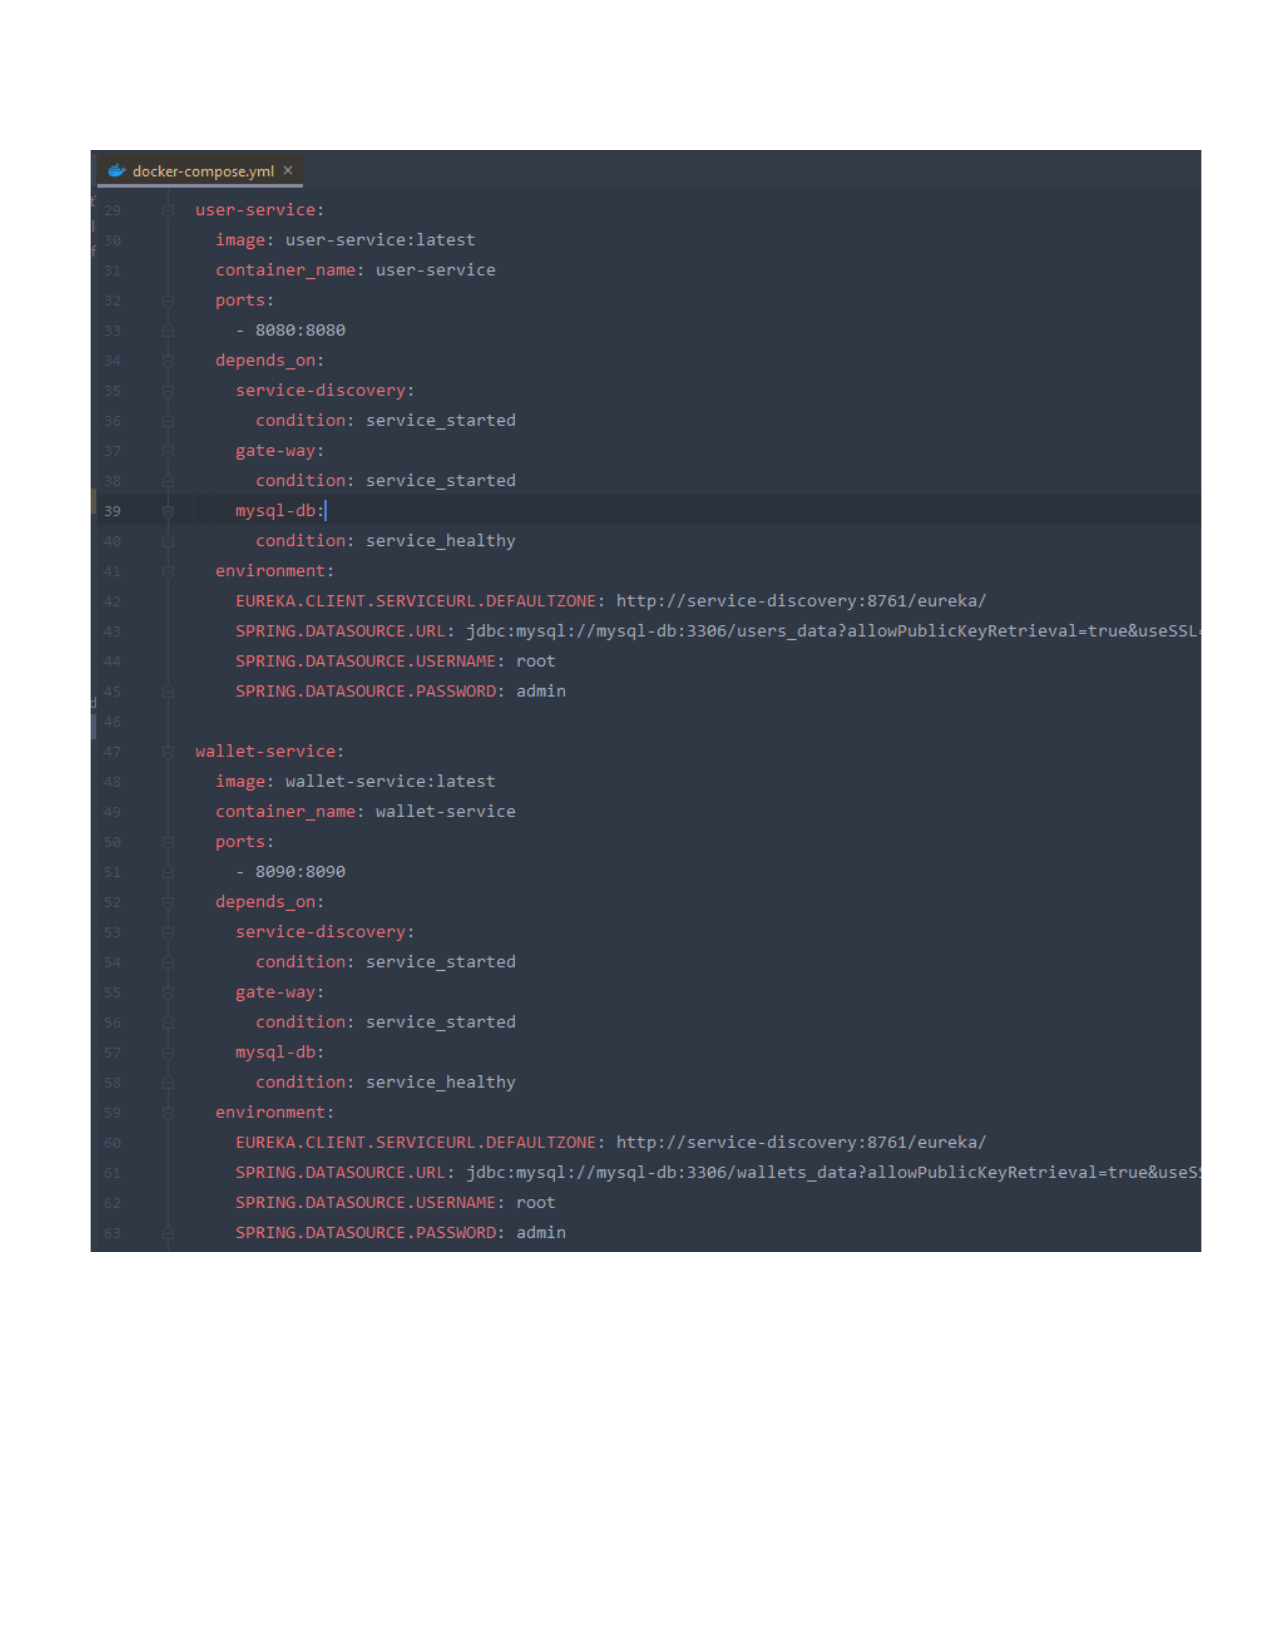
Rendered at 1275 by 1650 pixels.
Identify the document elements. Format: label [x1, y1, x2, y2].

picture [90, 150, 1202, 1252]
